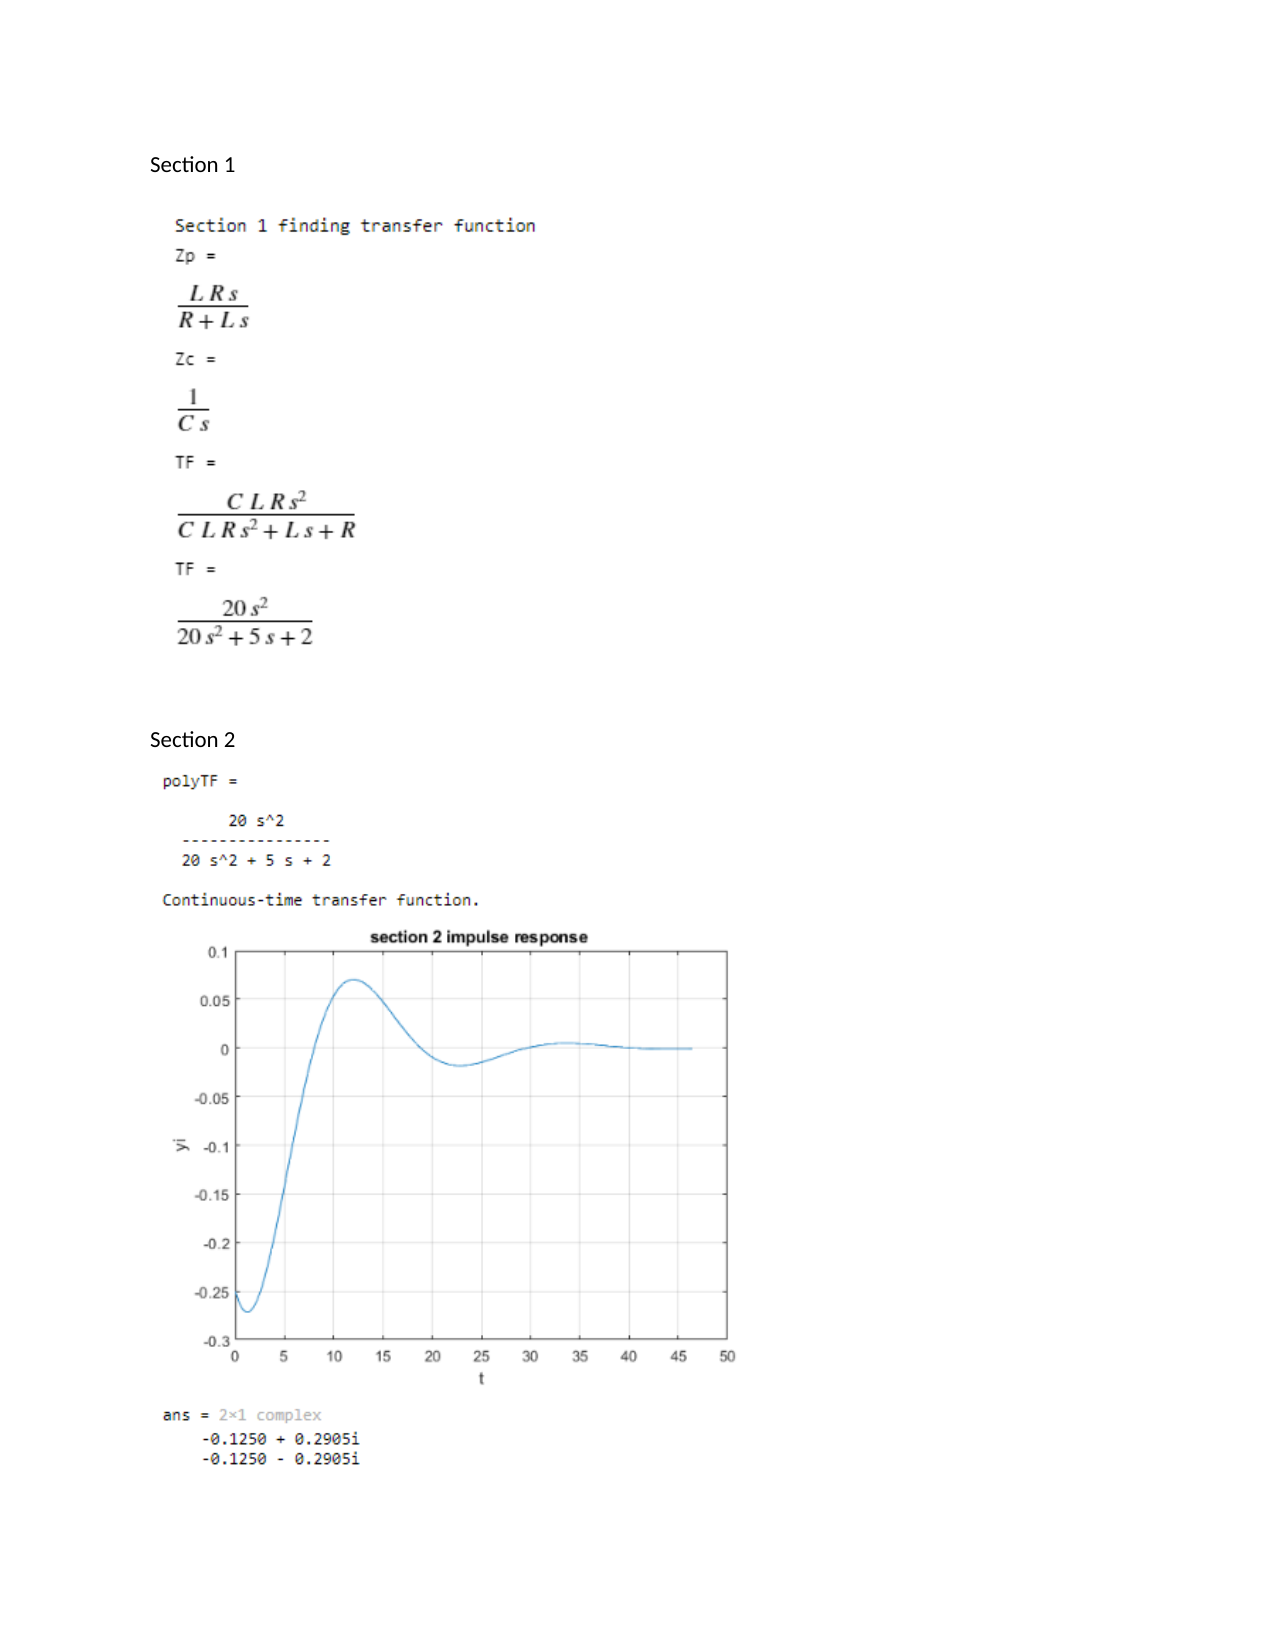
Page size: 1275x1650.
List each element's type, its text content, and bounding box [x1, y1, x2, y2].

text Section 2 [150, 725, 1125, 753]
picture [150, 772, 755, 1483]
picture [150, 196, 638, 660]
text Section 1 [150, 150, 1125, 178]
